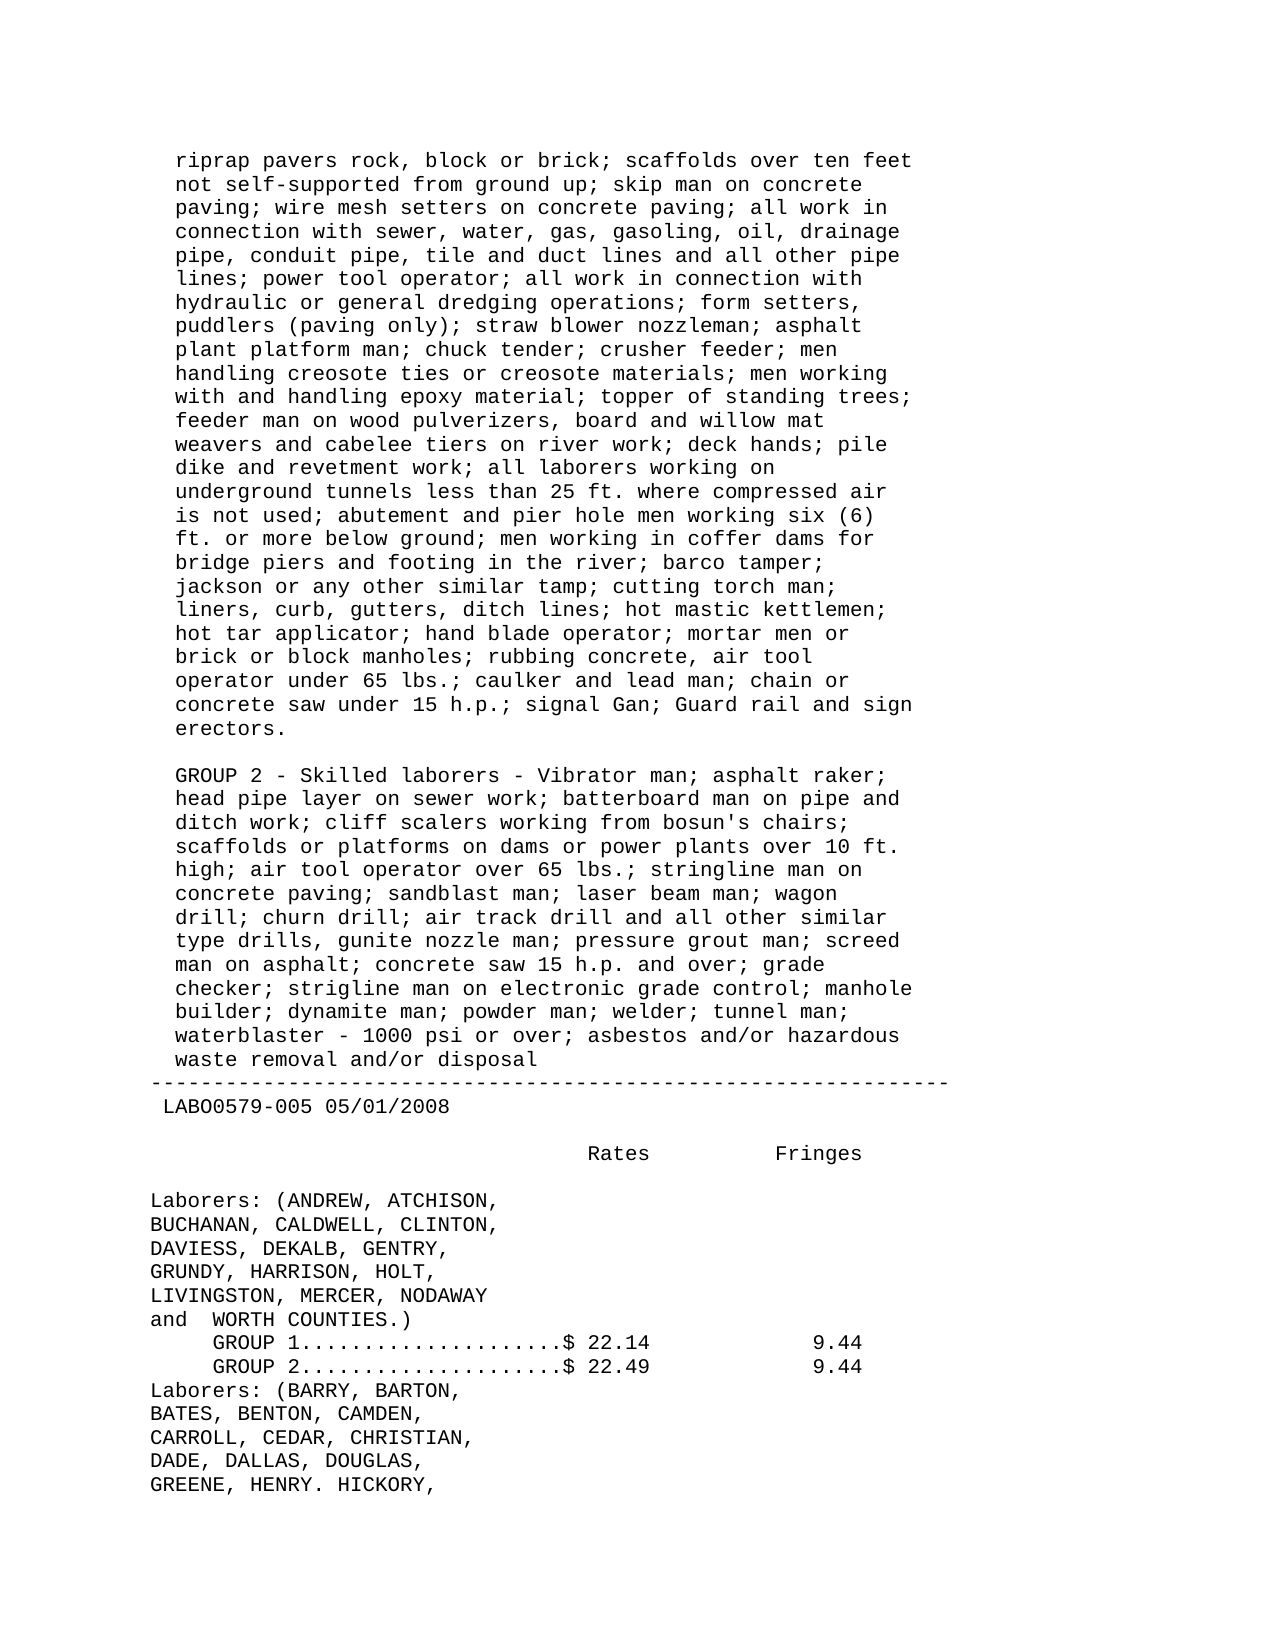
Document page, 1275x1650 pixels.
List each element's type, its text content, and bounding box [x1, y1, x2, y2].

text concrete saw under 15 h.p.; signal Gan; Guard rail and sign [150, 694, 1125, 717]
text DADE, DALLAS, DOUGLAS, [150, 1451, 1125, 1474]
text type drills, gunite nozzle man; pressure grout man; screed [150, 930, 1125, 954]
text ft. or more below ground; men working in coffer dams for [150, 528, 1125, 552]
text not self-supported from ground up; skip man on concrete [150, 174, 1125, 197]
text connection with sewer, water, gas, gasoling, oil, drainage [150, 221, 1125, 244]
text scaffolds or platforms on dams or power plants over 10 ft. [150, 836, 1125, 859]
text man on asphalt; concrete saw 15 h.p. and over; grade [150, 954, 1125, 978]
text waterblaster - 1000 psi or over; asbestos and/or hazardous [150, 1025, 1125, 1048]
text LABO0579-005 05/01/2008 [150, 1096, 1125, 1119]
text Rates Fringes [150, 1143, 1125, 1167]
text with and handling epoxy material; topper of standing trees; [150, 386, 1125, 410]
text operator under 65 lbs.; caulker and lead man; chain or [150, 670, 1125, 694]
text puddlers (paving only); straw blower nozzleman; asphalt [150, 316, 1125, 339]
text pipe, conduit pipe, tile and duct lines and all other pipe [150, 244, 1125, 268]
text jackson or any other similar tamp; cutting torch man; [150, 576, 1125, 599]
text LIVINGSTON, MERCER, NODAWAY [150, 1285, 1125, 1309]
text GROUP 2.....................$ 22.49 9.44 [150, 1356, 1125, 1379]
text Laborers: (ANDREW, ATCHISON, [150, 1190, 1125, 1214]
text GRUNDY, HARRISON, HOLT, [150, 1261, 1125, 1285]
text brick or block manholes; rubbing concrete, air tool [150, 647, 1125, 670]
text handling creosote ties or creosote materials; men working [150, 363, 1125, 386]
text hot tar applicator; hand blade operator; mortar men or [150, 623, 1125, 647]
text CARROLL, CEDAR, CHRISTIAN, [150, 1427, 1125, 1451]
text GROUP 2 - Skilled laborers - Vibrator man; asphalt raker; [150, 765, 1125, 788]
text head pipe layer on sewer work; batterboard man on pipe and [150, 788, 1125, 812]
text GROUP 1.....................$ 22.14 9.44 [150, 1332, 1125, 1356]
text plant platform man; chuck tender; crusher feeder; men [150, 339, 1125, 363]
text Laborers: (BARRY, BARTON, [150, 1379, 1125, 1403]
text riprap pavers rock, block or brick; scaffolds over ten feet [150, 150, 1125, 174]
text DAVIESS, DEKALB, GENTRY, [150, 1238, 1125, 1261]
text builder; dynamite man; powder man; welder; tunnel man; [150, 1001, 1125, 1025]
text GREENE, HENRY. HICKORY, [150, 1474, 1125, 1498]
text waste removal and/or disposal [150, 1048, 1125, 1072]
text liners, curb, gutters, ditch lines; hot mastic kettlemen; [150, 599, 1125, 623]
text high; air tool operator over 65 lbs.; stringline man on [150, 859, 1125, 883]
text checker; strigline man on electronic grade control; manhole [150, 978, 1125, 1001]
text concrete paving; sandblast man; laser beam man; wagon [150, 883, 1125, 907]
text drill; churn drill; air track drill and all other similar [150, 907, 1125, 930]
text bridge piers and footing in the river; barco tamper; [150, 552, 1125, 576]
text and WORTH COUNTIES.) [150, 1309, 1125, 1332]
text feeder man on wood pulverizers, board and willow mat [150, 410, 1125, 434]
text is not used; abutement and pier hole men working six (6) [150, 505, 1125, 528]
text lines; power tool operator; all work in connection with [150, 268, 1125, 292]
text BATES, BENTON, CAMDEN, [150, 1403, 1125, 1427]
text dike and revetment work; all laborers working on [150, 457, 1125, 481]
text underground tunnels less than 25 ft. where compressed air [150, 481, 1125, 505]
text paving; wire mesh setters on concrete paving; all work in [150, 197, 1125, 221]
text weavers and cabelee tiers on river work; deck hands; pile [150, 434, 1125, 457]
text erectors. [150, 717, 1125, 741]
text ---------------------------------------------------------------- [150, 1072, 1125, 1096]
text ditch work; cliff scalers working from bosun's chairs; [150, 812, 1125, 836]
text hydraulic or general dredging operations; form setters, [150, 292, 1125, 316]
text BUCHANAN, CALDWELL, CLINTON, [150, 1214, 1125, 1238]
